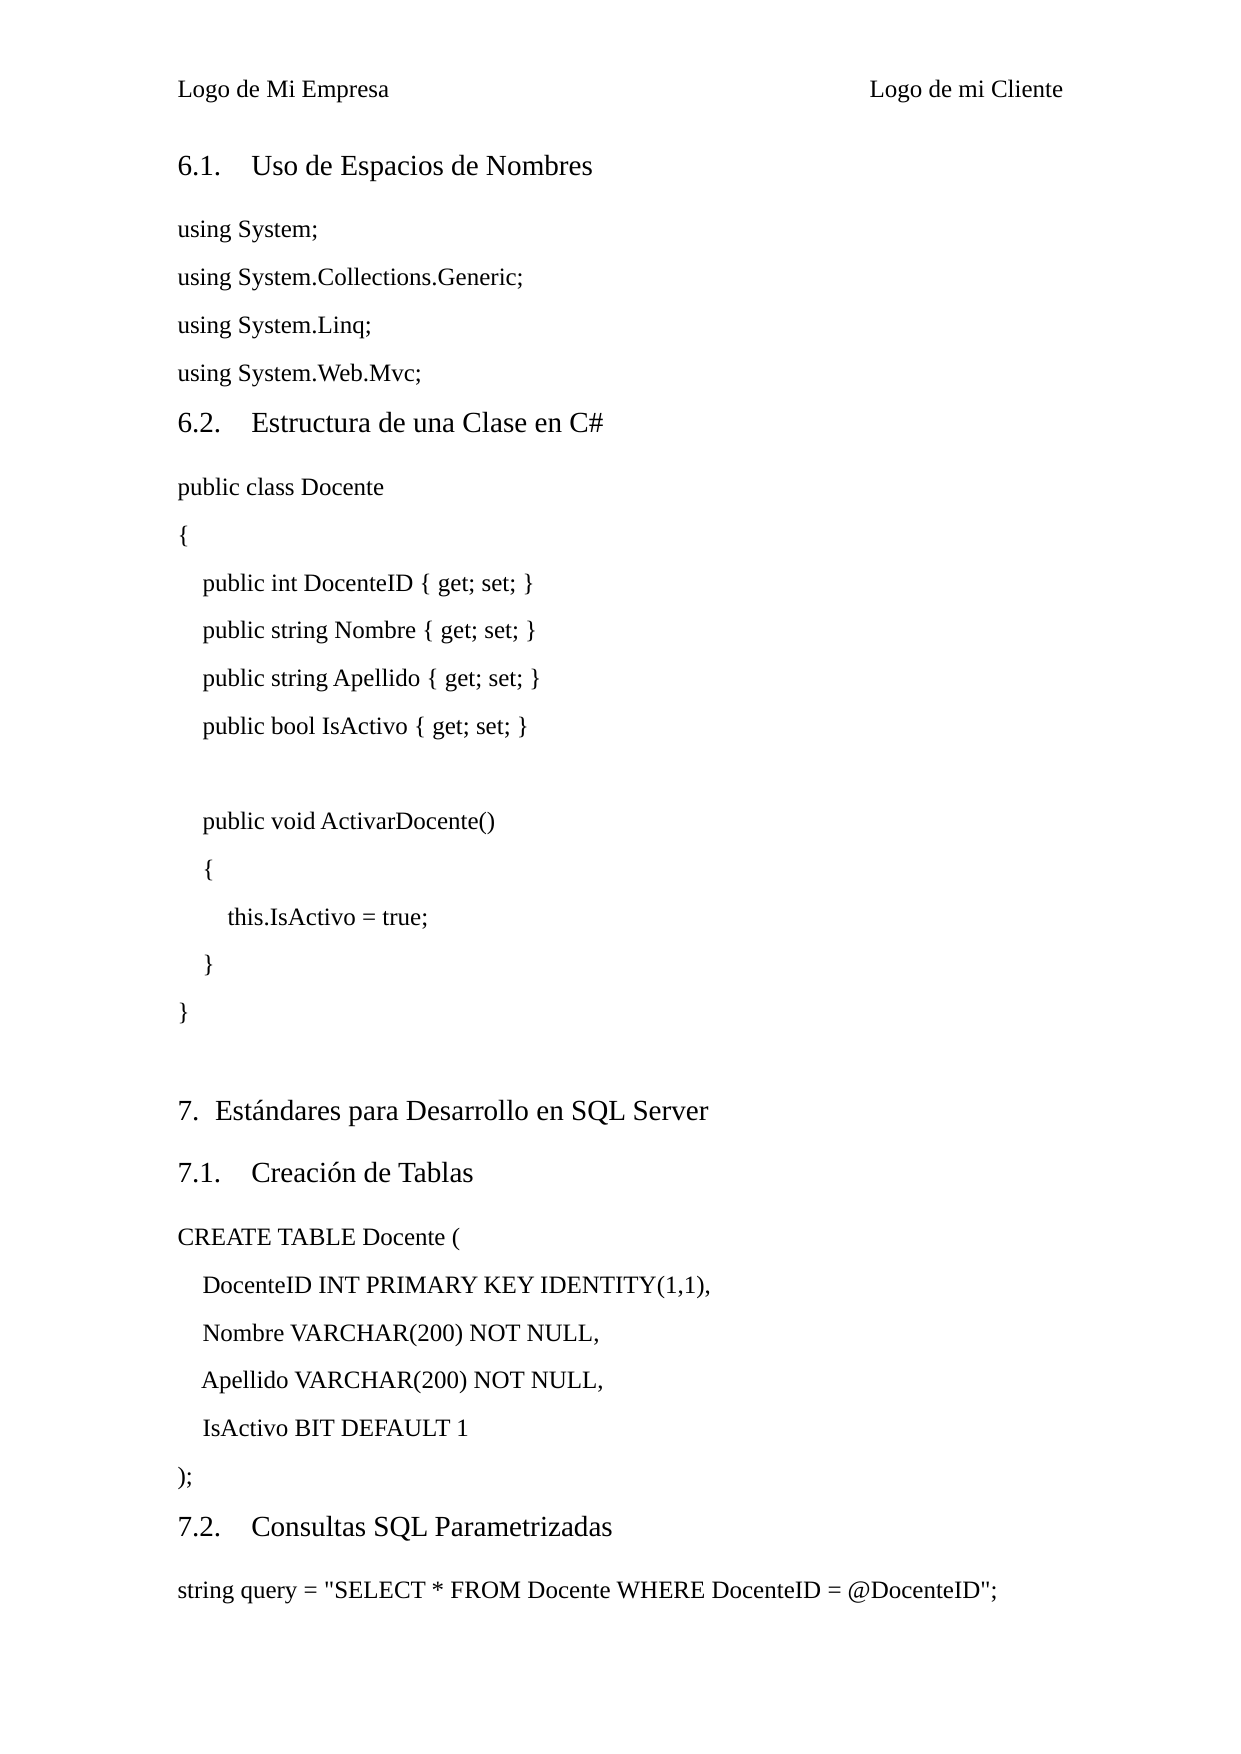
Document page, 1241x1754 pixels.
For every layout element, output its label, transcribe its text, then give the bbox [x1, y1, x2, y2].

text } [177, 949, 1063, 978]
text { [177, 854, 1063, 883]
text using System; [177, 214, 1063, 243]
text ); [177, 1461, 1063, 1490]
subtitle Estructura de una Clase en C# [177, 405, 1063, 439]
text Nombre VARCHAR(200) NOT NULL, [177, 1318, 1063, 1347]
text CREATE TABLE Docente ( [177, 1222, 1063, 1251]
text string query = "SELECT * FROM Docente WHERE DocenteID = @DocenteID"; [177, 1576, 1063, 1604]
subtitle Estándares para Desarrollo en SQL Server [177, 1093, 1063, 1126]
text } [177, 997, 1063, 1026]
text IsActivo BIT DEFAULT 1 [177, 1413, 1063, 1442]
text using System.Collections.Generic; [177, 262, 1063, 291]
subtitle Consultas SQL Parametrizadas [177, 1509, 1063, 1542]
text public void ActivarDocente() [177, 806, 1063, 835]
text this.IsActivo = true; [177, 902, 1063, 931]
text using System.Linq; [177, 310, 1063, 339]
text Apellido VARCHAR(200) NOT NULL, [177, 1366, 1063, 1394]
subtitle Creación de Tablas [177, 1155, 1063, 1189]
text using System.Web.Mvc; [177, 358, 1063, 386]
text public int DocenteID { get; set; } [177, 568, 1063, 597]
subtitle Uso de Espacios de Nombres [177, 148, 1063, 181]
text public string Apellido { get; set; } [177, 663, 1063, 692]
text DocenteID INT PRIMARY KEY IDENTITY(1,1), [177, 1270, 1063, 1299]
text public string Nombre { get; set; } [177, 616, 1063, 644]
text { [177, 520, 1063, 549]
text public class Docente [177, 472, 1063, 501]
text public bool IsActivo { get; set; } [177, 711, 1063, 740]
